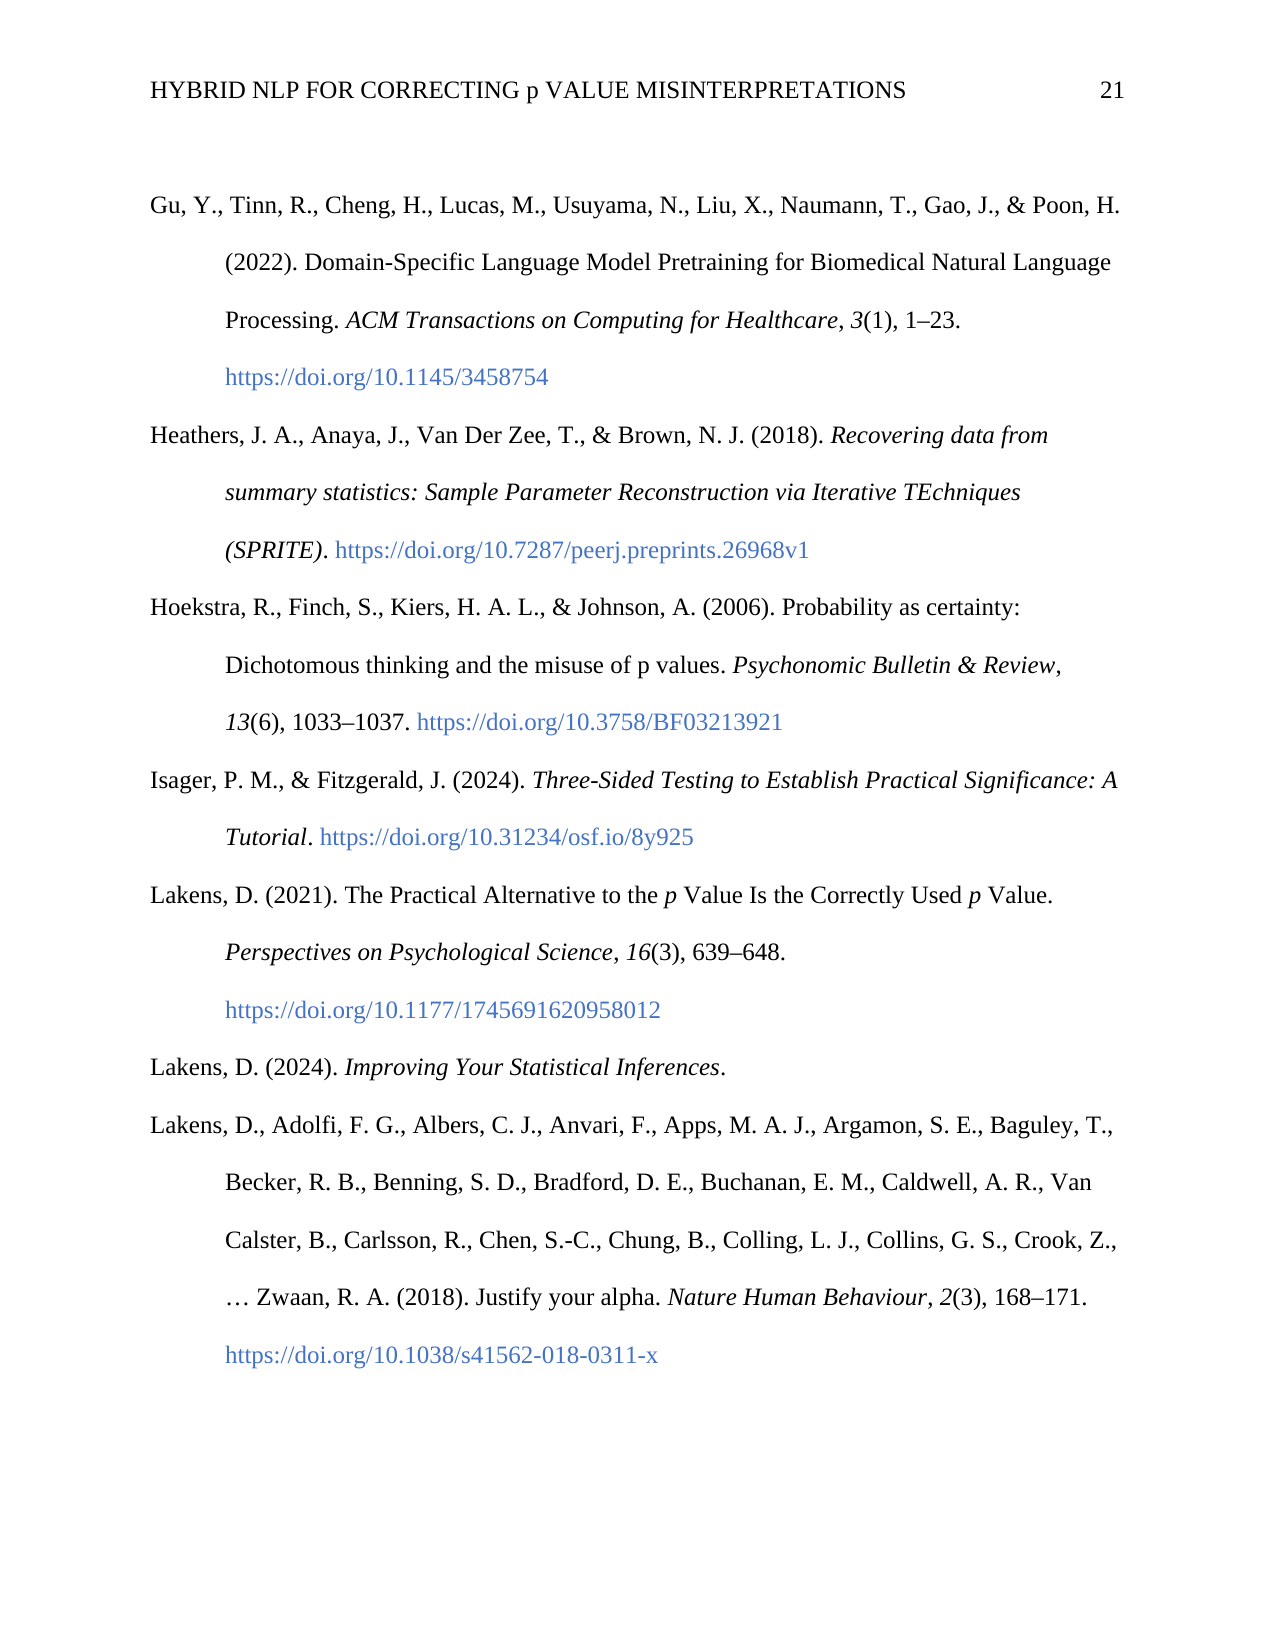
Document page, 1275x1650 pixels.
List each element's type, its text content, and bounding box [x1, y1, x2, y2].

text Lakens, D. (2021). The Practical Alternative to the p Value Is the Correctly Used p Value. Perspectives on Psychological Science, 16(3), 639–648. https://doi.org/10.1177/1745691620958012 [150, 880, 1125, 1024]
text Lakens, D., Adolfi, F. G., Albers, C. J., Anvari, F., Apps, M. A. J., Argamon, S. E., Baguley, T., Becker, R. B., Benning, S. D., Bradford, D. E., Buchanan, E. M., Caldwell, A. R., Van Calster, B., Carlsson, R., Chen, S.-C., Chung, B., Colling, L. J., Collins, G. S., Crook, Z., … Zwaan, R. A. (2018). Justify your alpha. Nature Human Behaviour, 2(3), 168–171. https://doi.org/10.1038/s41562-018-0311-x [150, 1110, 1125, 1369]
text Lakens, D. (2024). Improving Your Statistical Inferences. [150, 1052, 1125, 1081]
text Isager, P. M., & Fitzgerald, J. (2024). Three-Sided Testing to Establish Practical Significance: A Tutorial. https://doi.org/10.31234/osf.io/8y925 [150, 765, 1125, 851]
text Hoekstra, R., Finch, S., Kiers, H. A. L., & Johnson, A. (2006). Probability as certainty: Dichotomous thinking and the misuse of p values. Psychonomic Bulletin & Review, 13(6), 1033–1037. https://doi.org/10.3758/BF03213921 [150, 592, 1125, 736]
